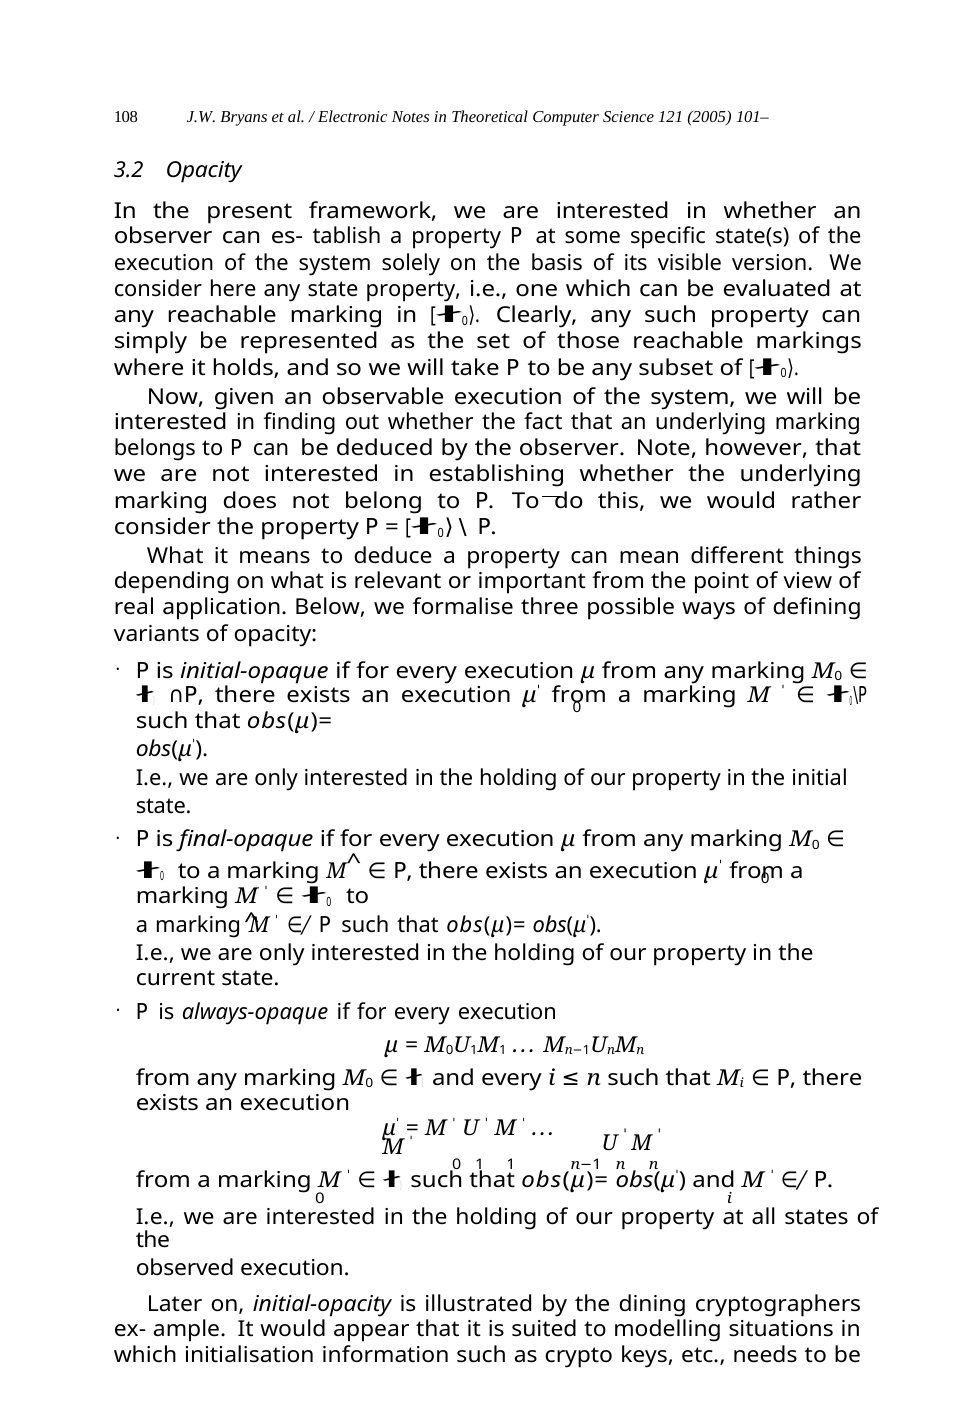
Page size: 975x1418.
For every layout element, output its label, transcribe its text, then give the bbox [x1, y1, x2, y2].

text observed execution. [136, 1252, 879, 1281]
text U ' M ' [601, 1126, 879, 1143]
text µ = M0U1M1 ... Mn−1UnMn [384, 1029, 879, 1058]
list P is initial-opaque if for every execution µ from any marking M0 ∈ ł0 ∩P, there exists an execution µ' from a marking M ' ∈ ł0\P such that obs(µ)= [115, 657, 868, 735]
text obs(µ'). [136, 735, 879, 762]
text Now, given an observable execution of the system, we will be interested in finding out whether the fact that an underlying marking belongs to P can be deduced by the observer. Note, however, that we are not interested in establishing whether the underlying marking does not belong to P. To do this, we would rather consider the property P = [ł0⟩\ P. [113, 383, 862, 541]
text a marking M ' ∈/ P such that obs(µ)= obs(µ'). [136, 910, 879, 939]
text 0 i [315, 1192, 879, 1206]
text I.e., we are only interested in the holding of our property in the current state. [136, 939, 879, 992]
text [113, 1290, 862, 1369]
list P is ﬁnal-opaque if for every execution µ from any marking M0 ∈ ł0 to a marking M^ ∈ P, there exists an execution µ' from a marking M ' ∈ ł0 to [115, 827, 862, 910]
text I.e., we are interested in the holding of our property at all states of the [136, 1206, 879, 1252]
text What it means to deduce a property can mean different things depending on what is relevant or important from the point of view of real application. Below, we formalise three possible ways of defining variants of opacity: [113, 542, 862, 647]
list Opacity [113, 154, 879, 184]
text from a marking M ' ∈ ł0 such that obs(µ)= obs(µ') and M ' ∈/ P. [136, 1173, 879, 1192]
text 0 1 1 n−1 n n [452, 1158, 879, 1173]
text µ' = M ' U ' M ' ... M ' [382, 1120, 577, 1158]
text In the present framework, we are interested in whether an observer can es- tablish a property P at some specific state(s) of the execution of the system solely on the basis of its visible version. We consider here any state property, i.e., one which can be evaluated at any reachable marking in [ł0⟩. Clearly, any such property can simply be represented as the set of those reachable markings where it holds, and so we will take P to be any subset of [ł0⟩. [113, 198, 862, 381]
text I.e., we are only interested in the holding of our property in the initial state. [136, 762, 879, 820]
text from any marking M0 ∈ ł0 and every i ≤ n such that Mi ∈ P, there exists an execution [136, 1064, 879, 1117]
list P is always-opaque if for every execution [116, 996, 879, 1026]
